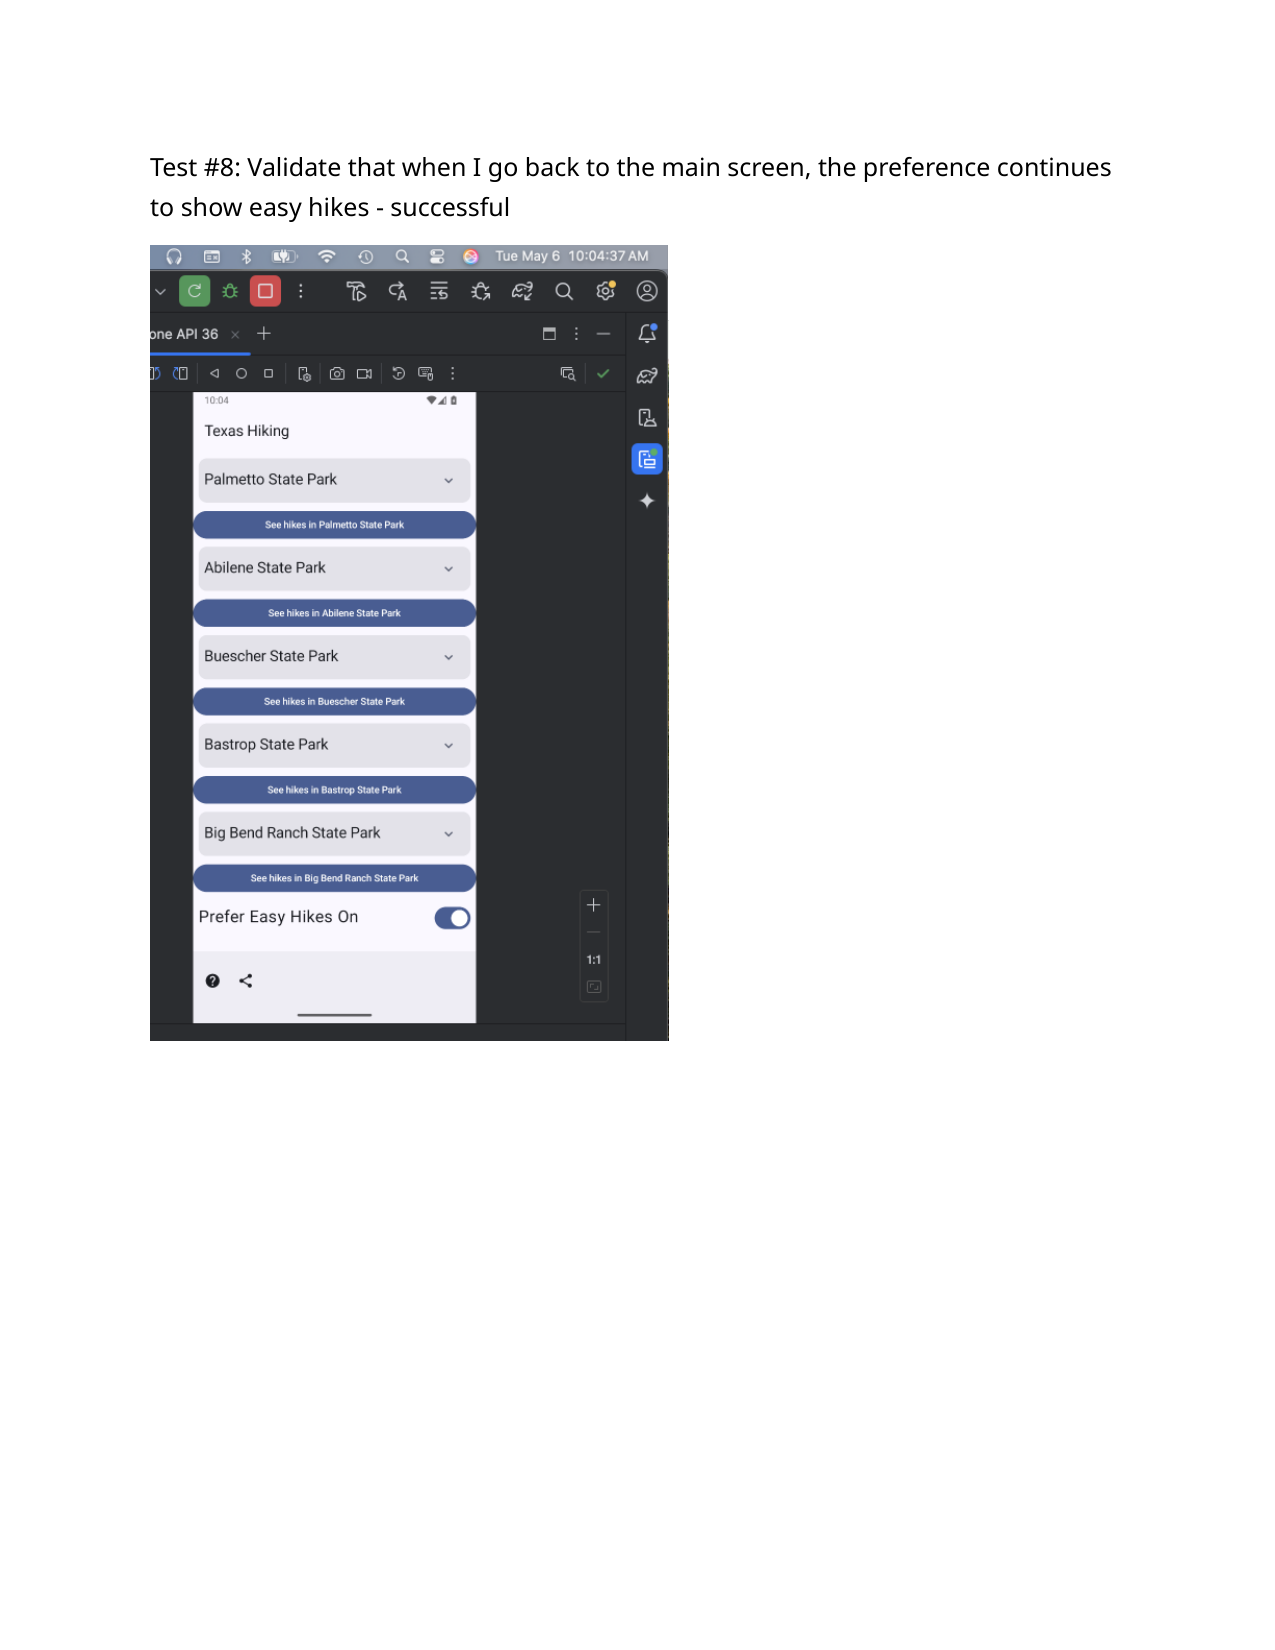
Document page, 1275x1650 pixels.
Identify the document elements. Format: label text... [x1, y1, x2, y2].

text Test #8: Validate that when I go back to the main screen, the preference continues to show easy hikes - successful [150, 150, 1125, 223]
picture [150, 245, 669, 1041]
